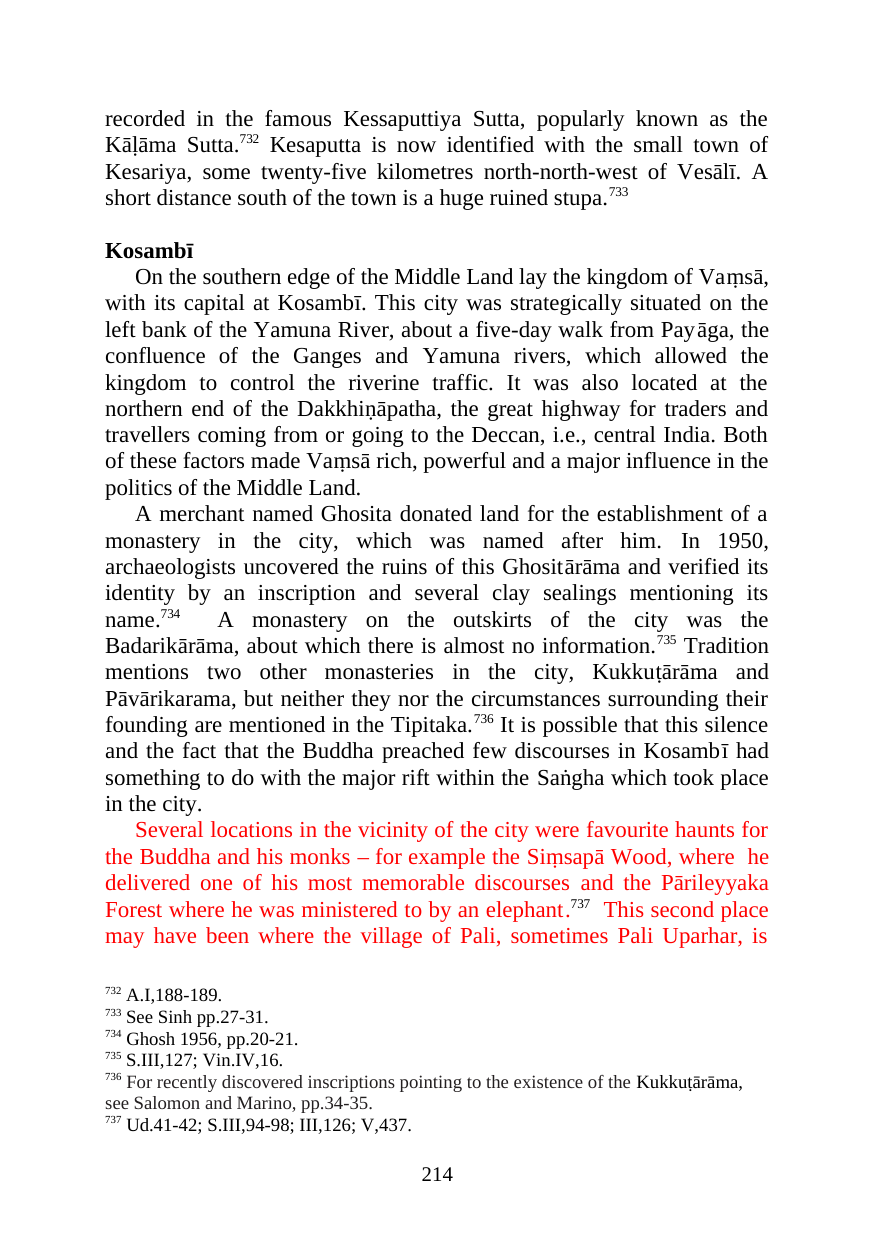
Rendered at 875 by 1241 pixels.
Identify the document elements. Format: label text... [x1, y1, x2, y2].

text Kosambī [105, 237, 769, 263]
text A merchant named Ghosita donated land for the establishment of a monastery in the city, which was named after him. In 1950, archaeologists uncovered the ruins of this Ghositārāma and verified its identity by an inscription and several clay sealings mentioning its name. A monastery on the outskirts of the city was the Badarikārāma, about which there is almost no information. Tradition mentions two other monasteries in the city, Kukkuṭārāma and Pāvārikarama, but neither they nor the circumstances surrounding their founding are mentioned in the Tipitaka. It is possible that this silence and the fact that the Buddha preached few discourses in Kosambī had something to do with the major rift within the Saṅgha which took place in the city. [105, 500, 769, 817]
text On the southern edge of the Middle Land lay the kingdom of Vaṃsā, with its capital at Kosambī. This city was strategically situated on the left bank of the Yamuna River, about a five-day walk from Payāga, the confluence of the Ganges and Yamuna rivers, which allowed the kingdom to control the riverine traffic. It was also located at the northern end of the Dakkhiṇāpatha, the great highway for traders and travellers coming from or going to the Deccan, i.e., central India. Both of these factors made Vaṃsā rich, powerful and a major influence in the politics of the Middle Land. [105, 263, 769, 500]
